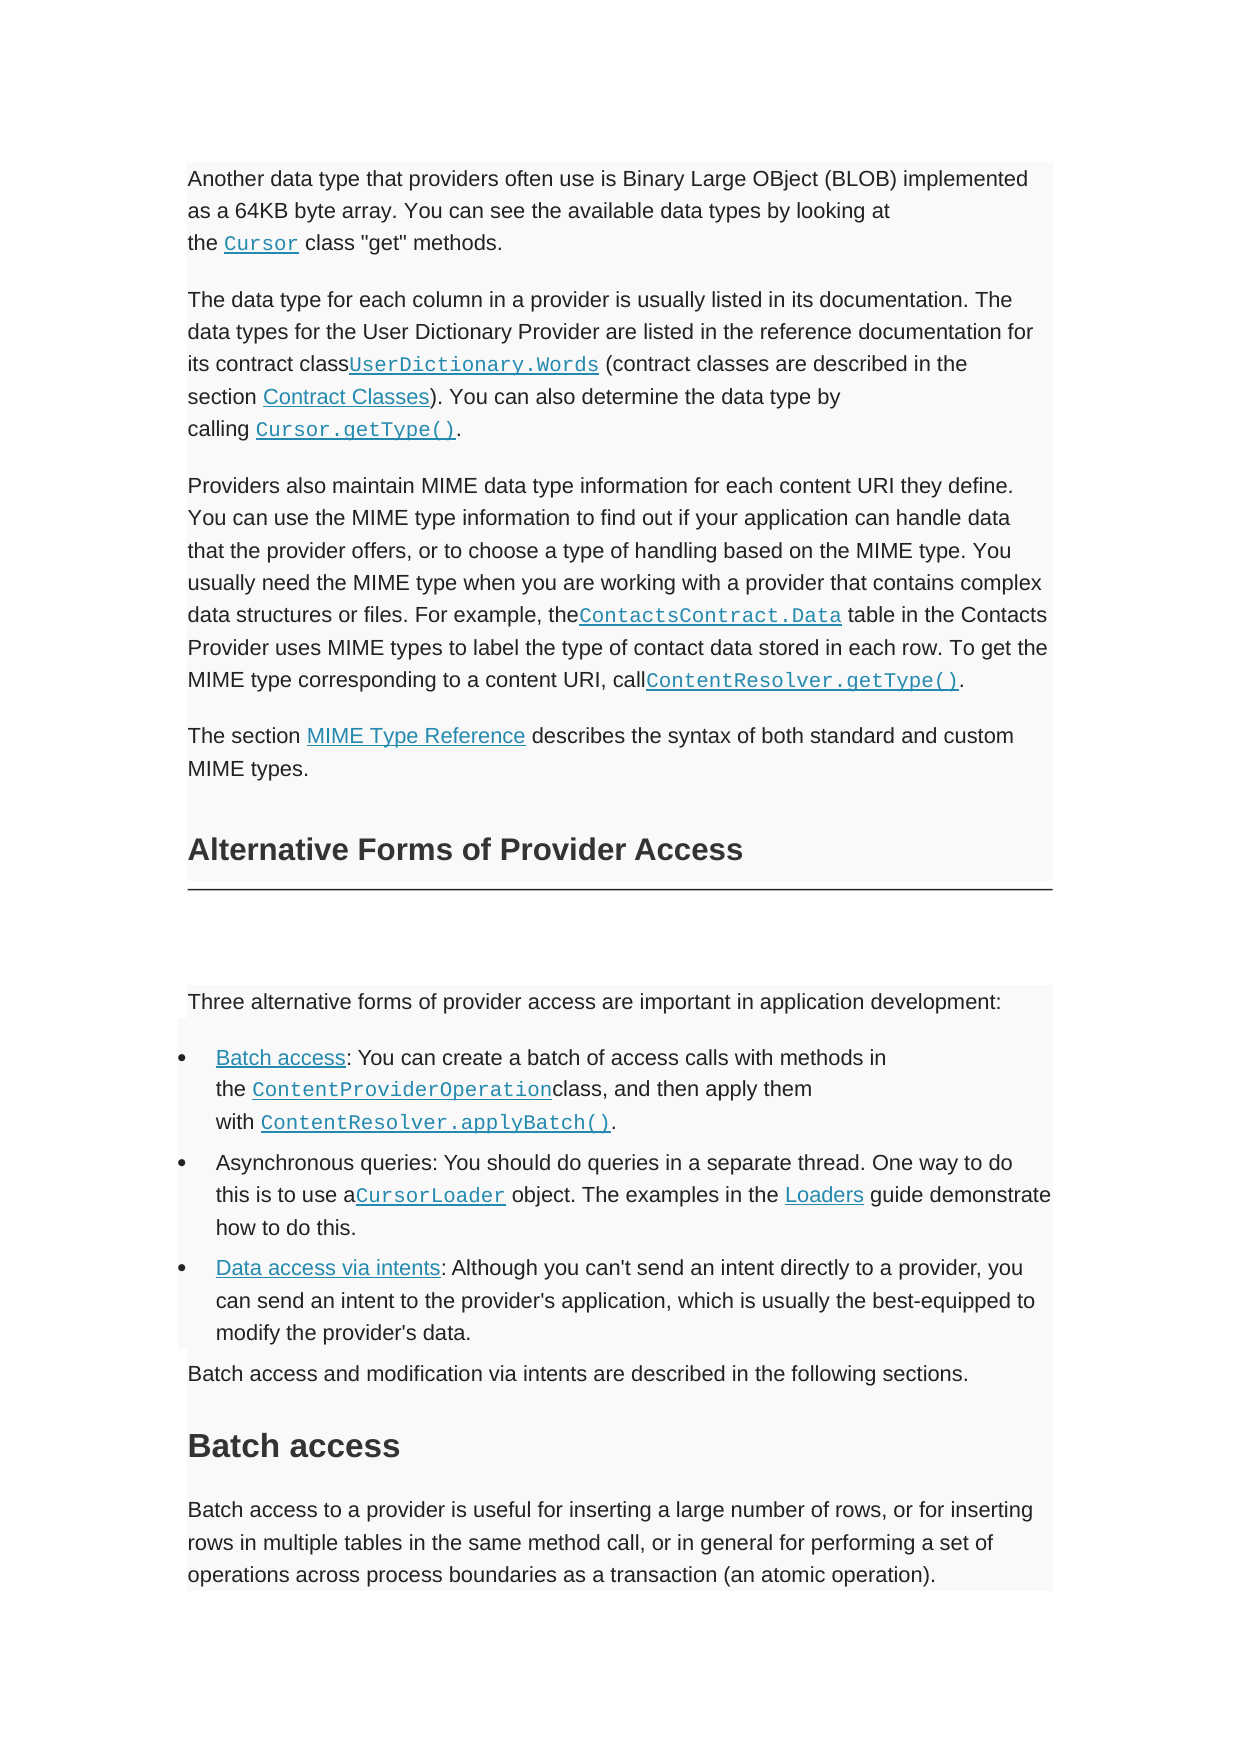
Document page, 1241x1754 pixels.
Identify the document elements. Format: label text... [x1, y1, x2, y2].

text Batch access and modification via intents are described in the following sections. [187, 1357, 1053, 1389]
text The data type for each column in a provider is usually listed in its documentation. The data types for the User Dictionary Provider are listed in the reference documentation for its contract classUserDictionary.Words (contract classes are described in the section Contract Classes). You can also determine the data type by calling Cursor.getType(). [187, 283, 1053, 445]
subtitle Alternative Forms of Provider Access [187, 816, 1053, 881]
subtitle Batch access [187, 1413, 1053, 1478]
text Providers also maintain MIME data type information for each content URI they define. You can use the MIME type information to find out if your application can handle data that the provider offers, or to choose a type of handling based on the MIME type. You usually need the MIME type when you are working with a provider that contains complex data structures or files. For example, theContactsContract.Data table in the Contacts Provider uses MIME types to label the type of contact data stored in each row. To get the MIME type corresponding to a content URI, callContentResolver.getType(). [187, 469, 1053, 696]
text Batch access to a provider is useful for inserting a large number of rows, or for inserting rows in multiple tables in the same method call, or in general for performing a set of operations across process boundaries as a transaction (an atomic operation). [187, 1493, 1053, 1591]
list Data access via intents: Although you can't send an intent directly to a provider, you can send an intent to the provider's application, which is usually the best-equipped to modify the provider's data. [178, 1252, 1053, 1349]
text Another data type that providers often use is Binary Large OBject (BLOB) implemented as a 64KB byte array. You can see the available data types by looking at the Cursor class "get" methods. [187, 162, 1053, 259]
text The section MIME Type Reference describes the syntax of both standard and custom MIME types. [187, 720, 1053, 785]
text Three alternative forms of provider access are important in application development: [187, 985, 1053, 1018]
list Batch access: You can create a batch of access calls with methods in the ContentProviderOperationclass, and then apply them with ContentResolver.applyBatch(). [178, 1041, 1053, 1138]
list Asynchronous queries: You should do queries in a separate thread. One way to do this is to use aCursorLoader object. The examples in the Loaders guide demonstrate how to do this. [178, 1146, 1053, 1244]
